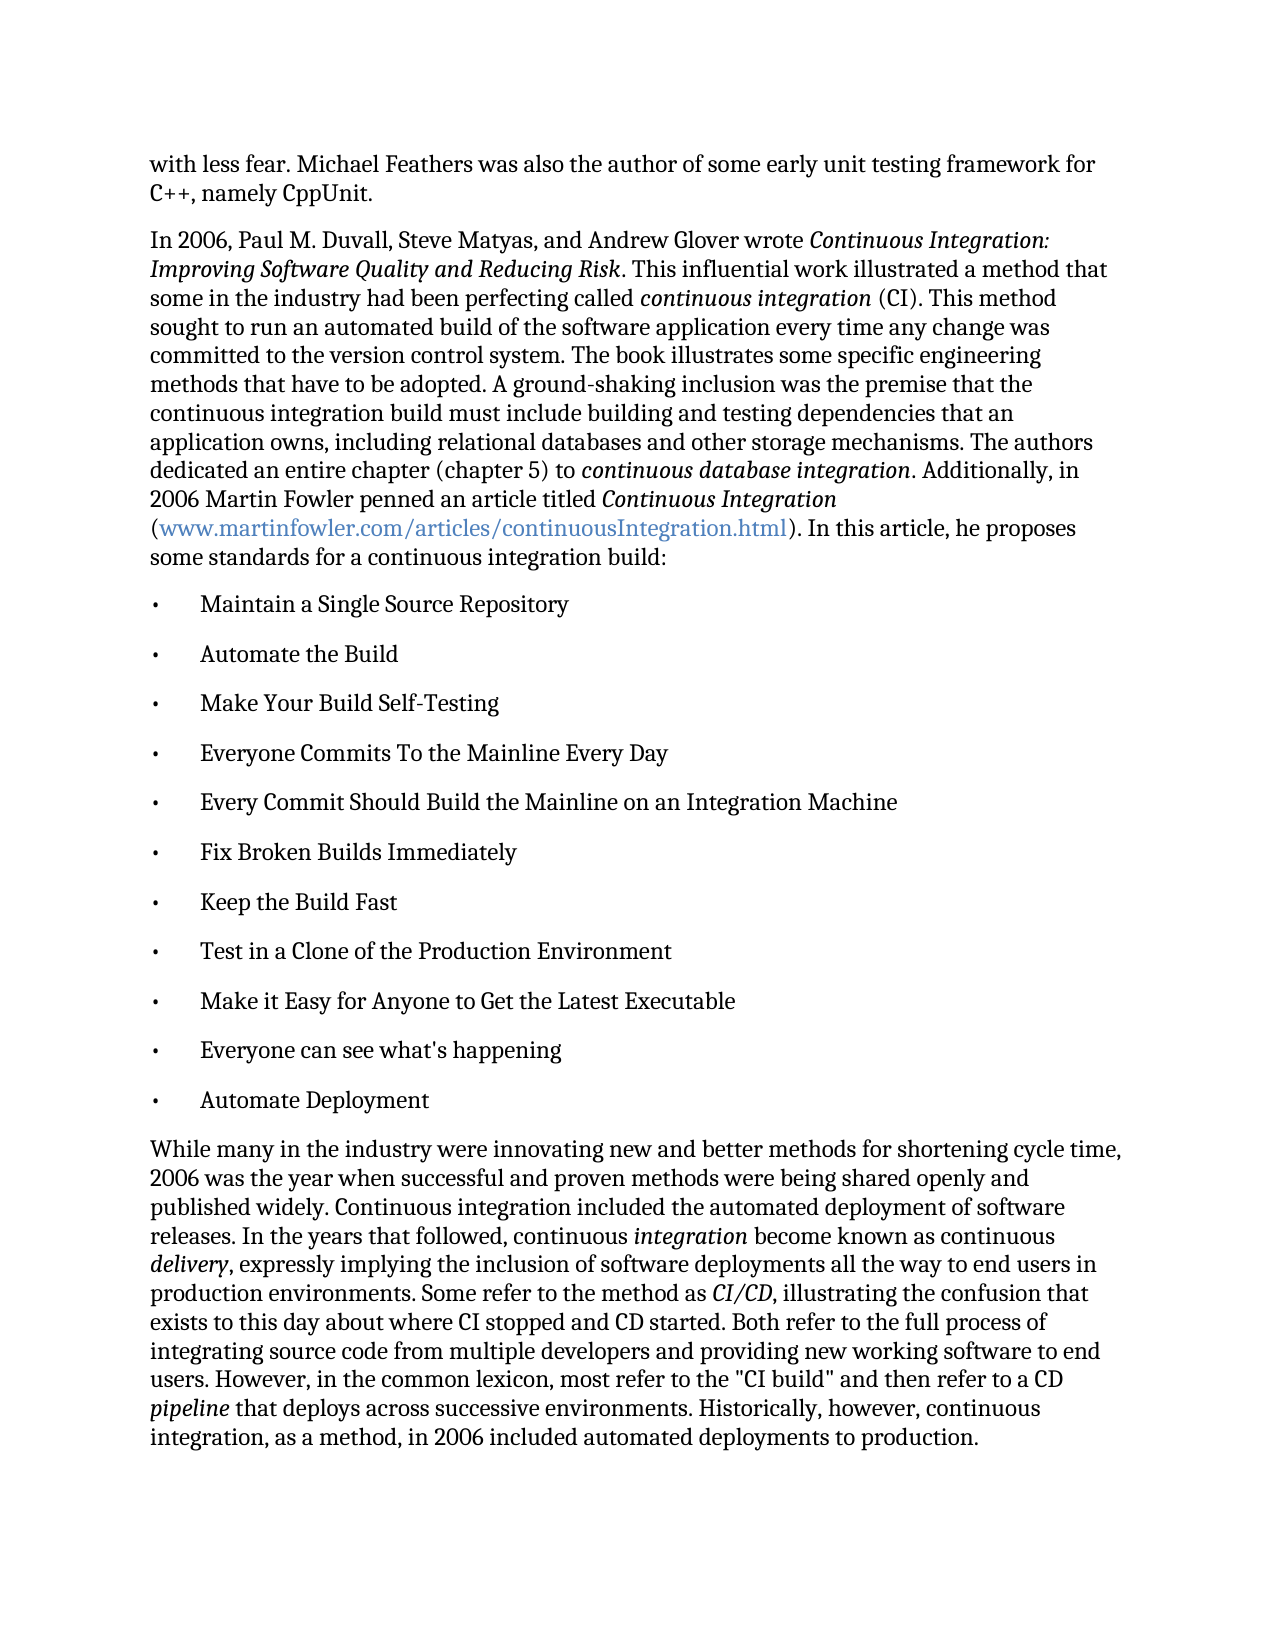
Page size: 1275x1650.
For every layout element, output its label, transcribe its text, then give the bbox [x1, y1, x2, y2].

list Test in a Clone of the Production Environment [150, 937, 1125, 966]
list Make it Easy for Anyone to Get the Latest Executable [150, 987, 1125, 1015]
list Fix Broken Builds Immediately [150, 838, 1125, 867]
list Make Your Build Self-Testing [150, 689, 1125, 718]
list Maintain a Single Source Repository [150, 590, 1125, 619]
list Automate Deployment [150, 1086, 1125, 1114]
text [150, 150, 1125, 207]
text While many in the industry were innovating new and better methods for shortening cycle time, 2006 was the year when successful and proven methods were being shared openly and published widely. Continuous integration included the automated deployment of software releases. In the years that followed, continuous integration become known as continuous delivery, expressly implying the inclusion of software deployments all the way to end users in production environments. Some refer to the method as CI/CD, illustrating the confusion that exists to this day about where CI stopped and CD started. Both refer to the full process of integrating source code from multiple developers and providing new working software to end users. However, in the common lexicon, most refer to the "CI build" and then refer to a CD pipeline that deploys across successive environments. Historically, however, continuous integration, as a method, in 2006 included automated deployments to production. [150, 1135, 1125, 1452]
list Everyone Commits To the Mainline Every Day [150, 739, 1125, 767]
list Everyone can see what's happening [150, 1036, 1125, 1065]
list Every Commit Should Build the Mainline on an Integration Machine [150, 788, 1125, 817]
list Keep the Build Fast [150, 887, 1125, 916]
text In 2006, Paul M. Duvall, Steve Matyas, and Andrew Glover wrote Continuous Integration: Improving Software Quality and Reducing Risk. This influential work illustrated a method that some in the industry had been perfecting called continuous integration (CI). This method sought to run an automated build of the software application every time any change was committed to the version control system. The book illustrates some specific engineering methods that have to be adopted. A ground-shaking inclusion was the premise that the continuous integration build must include building and testing dependencies that an application owns, including relational databases and other storage mechanisms. The authors dedicated an entire chapter (chapter 5) to continuous database integration. Additionally, in 2006 Martin Fowler penned an article titled Continuous Integration (www.martinfowler.com/articles/continuousIntegration.html). In this article, he proposes some standards for a continuous integration build: [150, 226, 1125, 571]
list Automate the Build [150, 639, 1125, 668]
